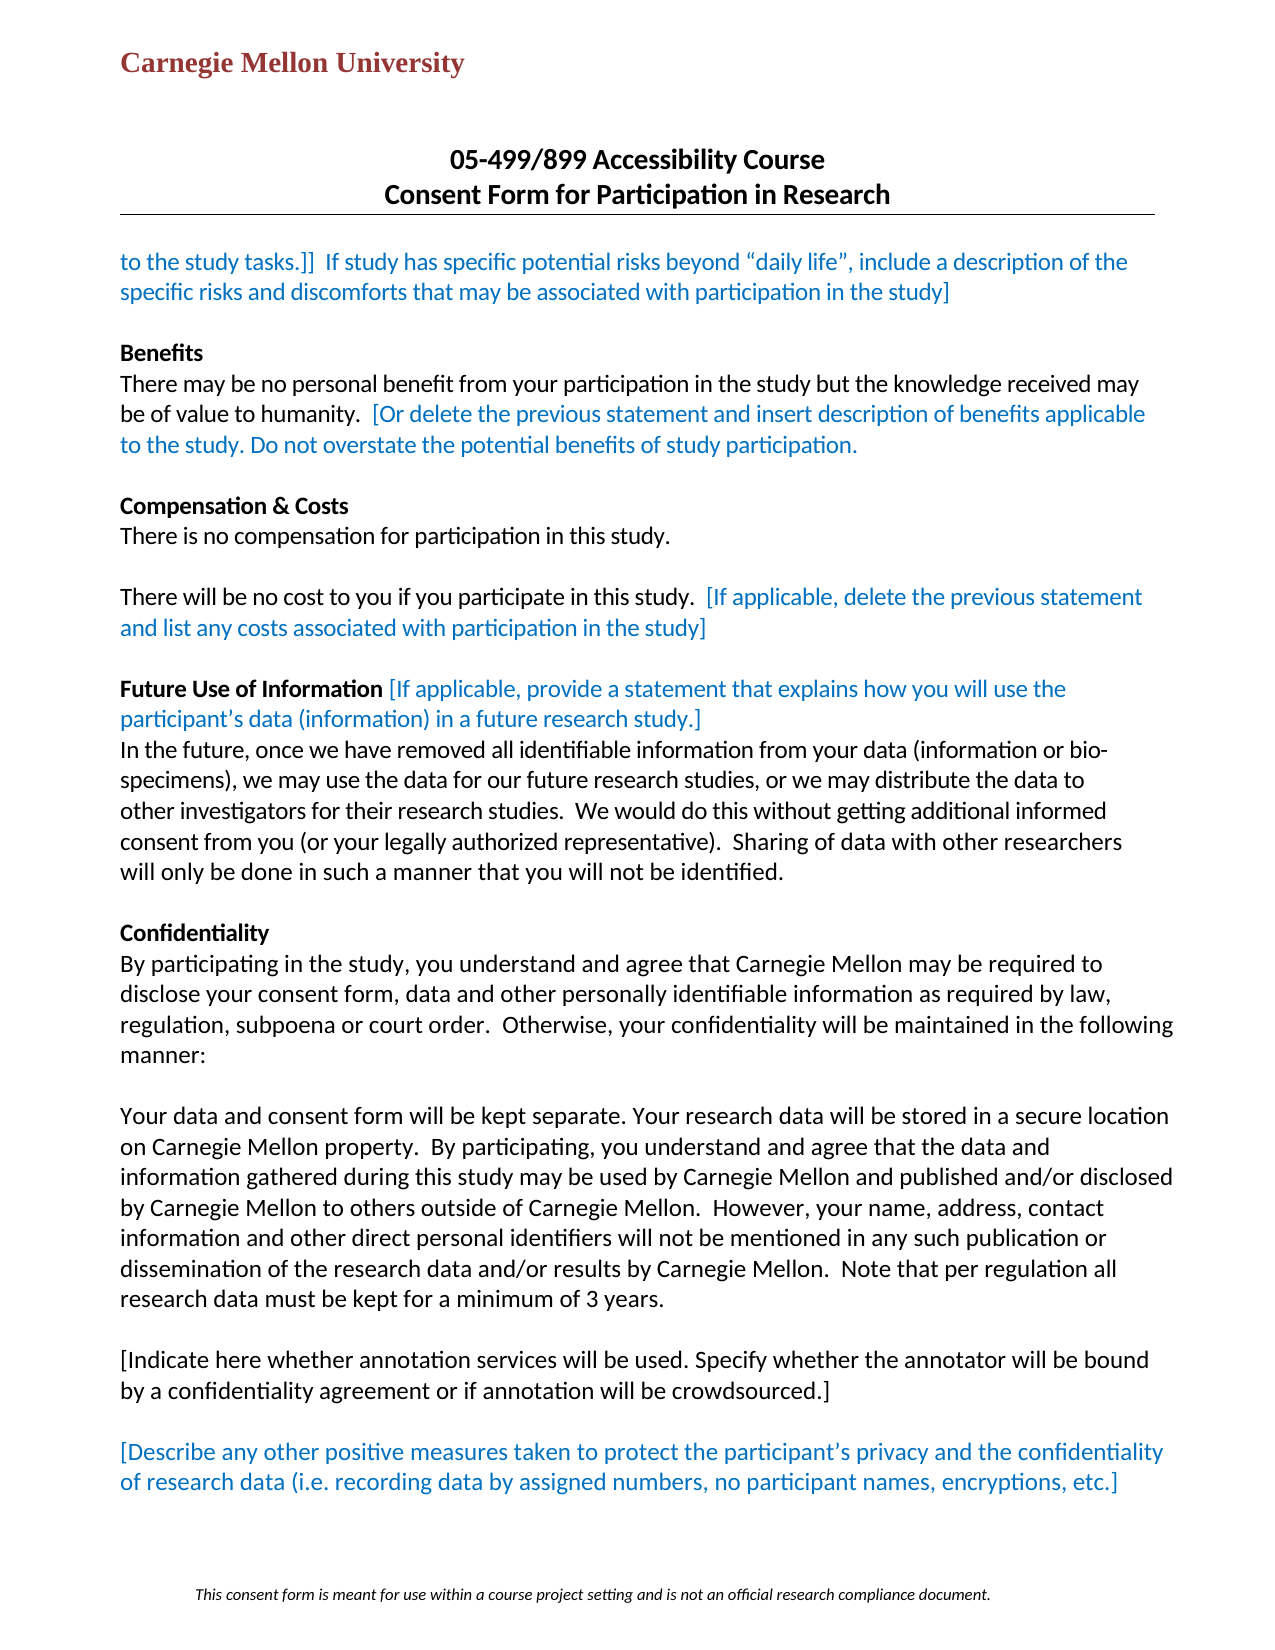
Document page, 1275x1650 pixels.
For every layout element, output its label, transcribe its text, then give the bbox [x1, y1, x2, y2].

text Compensation & Costs [120, 490, 1155, 520]
text There may be no personal benefit from your participation in the study but the knowledge received may be of value to humanity. [Or delete the previous statement and insert description of benefits applicable to the study. Do not overstate the potential benefits of study participation. [120, 368, 1155, 459]
text Your data and consent form will be kept separate. Your research data will be stored in a secure location on Carnegie Mellon property. By participating, you understand and agree that the data and information gathered during this study may be used by Carnegie Mellon and published and/or disclosed by Carnegie Mellon to others outside of Carnegie Mellon. However, your name, address, contact information and other direct personal identifiers will not be mentioned in any such publication or dissemination of the research data and/or results by Carnegie Mellon. Note that per regulation all research data must be kept for a minimum of 3 years. [120, 1100, 1176, 1314]
text By participating in the study, you understand and agree that Carnegie Mellon may be required to disclose your consent form, data and other personally identifiable information as required by law, regulation, subpoena or court order. Otherwise, your confidentiality will be maintained in the following manner: [120, 948, 1176, 1070]
text Confidentiality [120, 917, 1153, 948]
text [120, 246, 1155, 307]
text There will be no cost to you if you participate in this study. [If applicable, delete the previous statement and list any costs associated with participation in the study] [120, 581, 1155, 642]
text There is no compensation for participation in this study. [120, 520, 1155, 551]
text [Describe any other positive measures taken to protect the participant’s privacy and the confidentiality of research data (i.e. recording data by assigned numbers, no participant names, encryptions, etc.] [120, 1436, 1176, 1497]
text Future Use of Information [If applicable, provide a statement that explains how you will use the participant’s data (information) in a future research study.] [120, 673, 1132, 734]
text In the future, once we have removed all identifiable information from your data (information or bio-specimens), we may use the data for our future research studies, or we may distribute the data to other investigators for their research studies. We would do this without getting additional informed consent from you (or your legally authorized representative). Sharing of data with other researchers will only be done in such a manner that you will not be identified. [120, 734, 1132, 887]
text [Indicate here whether annotation services will be used. Specify whether the annotator will be bound by a confidentiality agreement or if annotation will be crowdsourced.] [120, 1344, 1176, 1406]
text Benefits [120, 337, 1155, 368]
